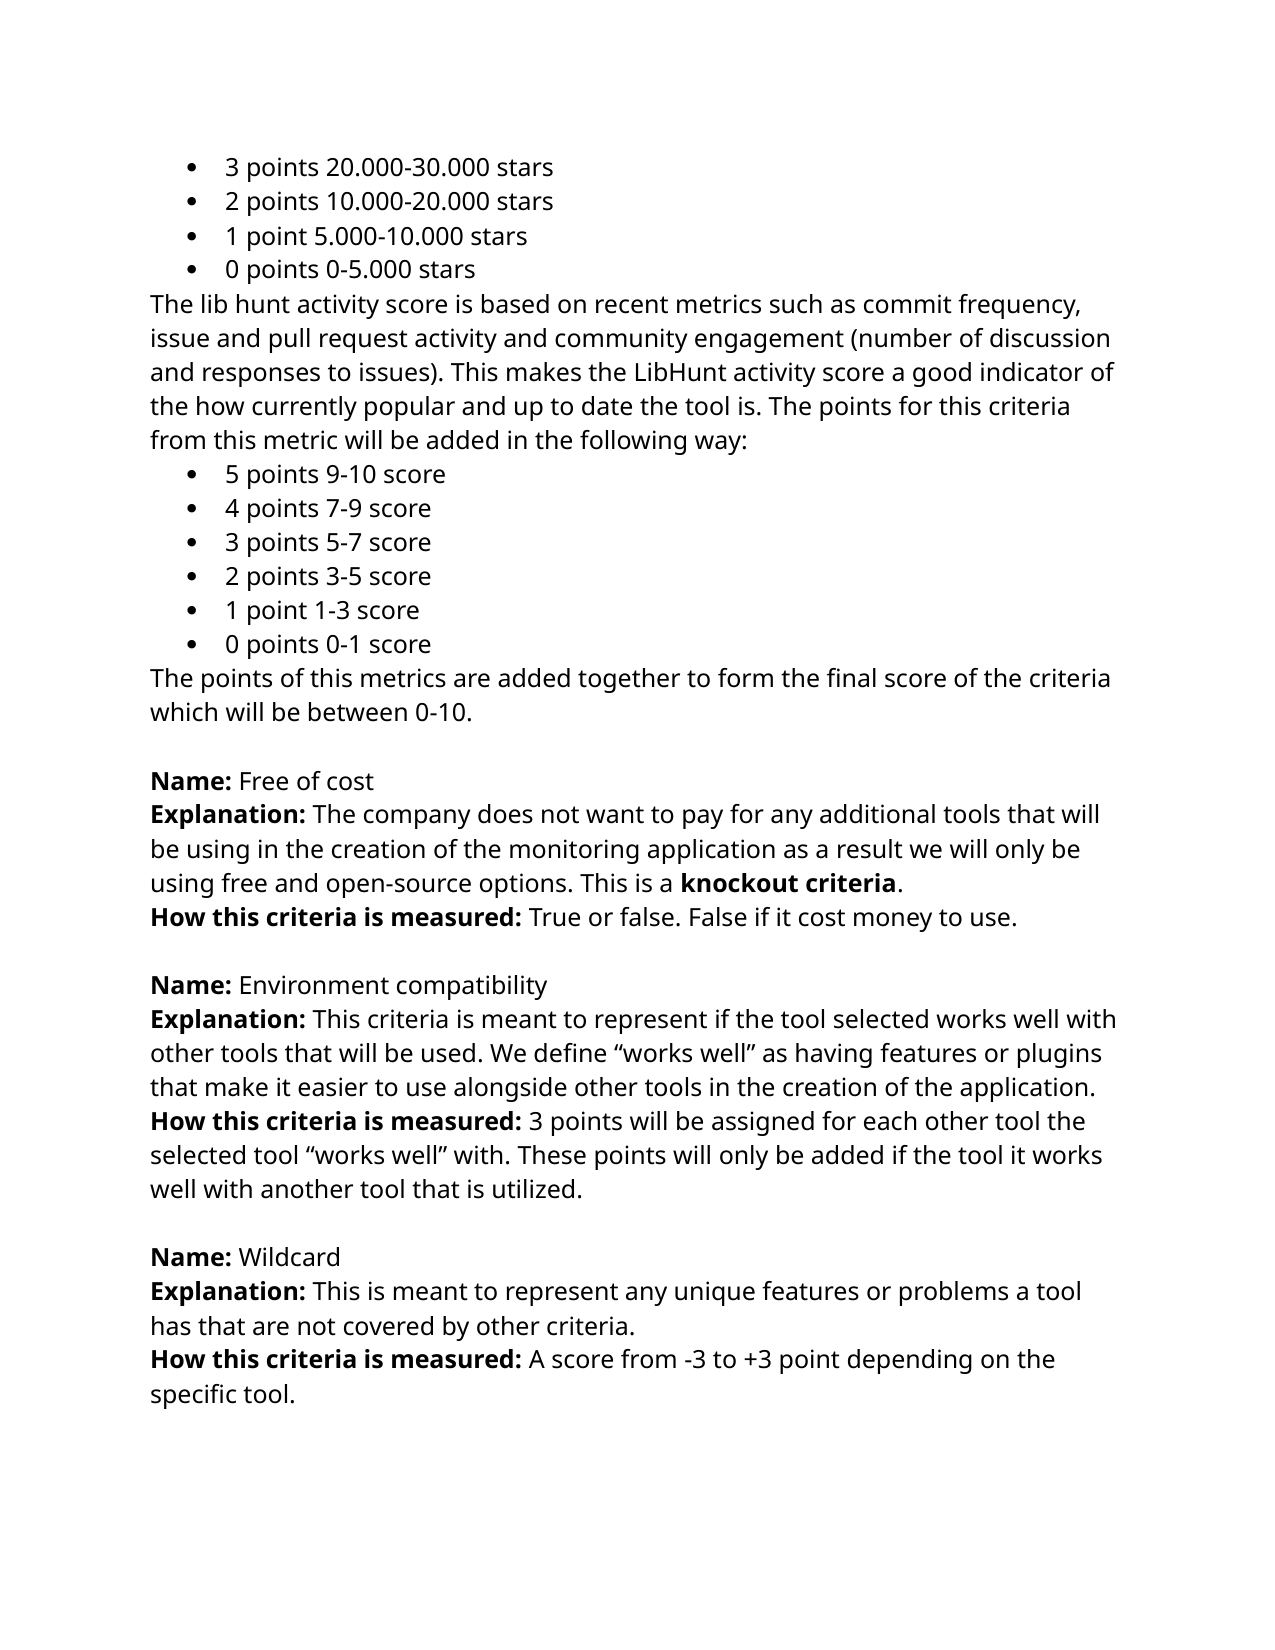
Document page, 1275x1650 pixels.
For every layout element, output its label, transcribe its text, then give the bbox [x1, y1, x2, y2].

text How this criteria is measured: 3 points will be assigned for each other tool the selected tool “works well” with. These points will only be added if the tool it works well with another tool that is utilized. [150, 1104, 1125, 1206]
list 5 points 9-10 score [187, 457, 1125, 491]
list 4 points 7-9 score [187, 491, 1125, 525]
text How this criteria is measured: A score from -3 to +3 point depending on the specific tool. [150, 1342, 1125, 1410]
text Explanation: This criteria is meant to represent if the tool selected works well with other tools that will be used. We define “works well” as having features or plugins that make it easier to use alongside other tools in the creation of the application. [150, 1002, 1125, 1104]
list 1 point 1-3 score [187, 593, 1125, 627]
list 0 points 0-5.000 stars [187, 252, 1125, 286]
list 2 points 10.000-20.000 stars [187, 184, 1125, 218]
text Name: Wildcard [150, 1240, 1125, 1274]
text Explanation: This is meant to represent any unique features or problems a tool has that are not covered by other criteria. [150, 1274, 1125, 1342]
text Name: Environment compatibility [150, 967, 1125, 1002]
list 0 points 0-1 score [187, 627, 1125, 661]
list 2 points 3-5 score [187, 559, 1125, 593]
text Explanation: The company does not want to pay for any additional tools that will be using in the creation of the monitoring application as a result we will only be using free and open-source options. This is a knockout criteria. [150, 797, 1125, 899]
text Name: Free of cost [150, 763, 1125, 797]
text The lib hunt activity score is based on recent metrics such as commit frequency, issue and pull request activity and community engagement (number of discussion and responses to issues). This makes the LibHunt activity score a good indicator of the how currently popular and up to date the tool is. The points for this criteria from this metric will be added in the following way: [150, 286, 1125, 457]
list 1 point 5.000-10.000 stars [187, 218, 1125, 252]
text How this criteria is measured: True or false. False if it cost money to use. [150, 899, 1125, 933]
text The points of this metrics are added together to form the final score of the criteria which will be between 0-10. [150, 661, 1125, 729]
list 3 points 5-7 score [187, 525, 1125, 559]
list 3 points 20.000-30.000 stars [187, 150, 1125, 184]
